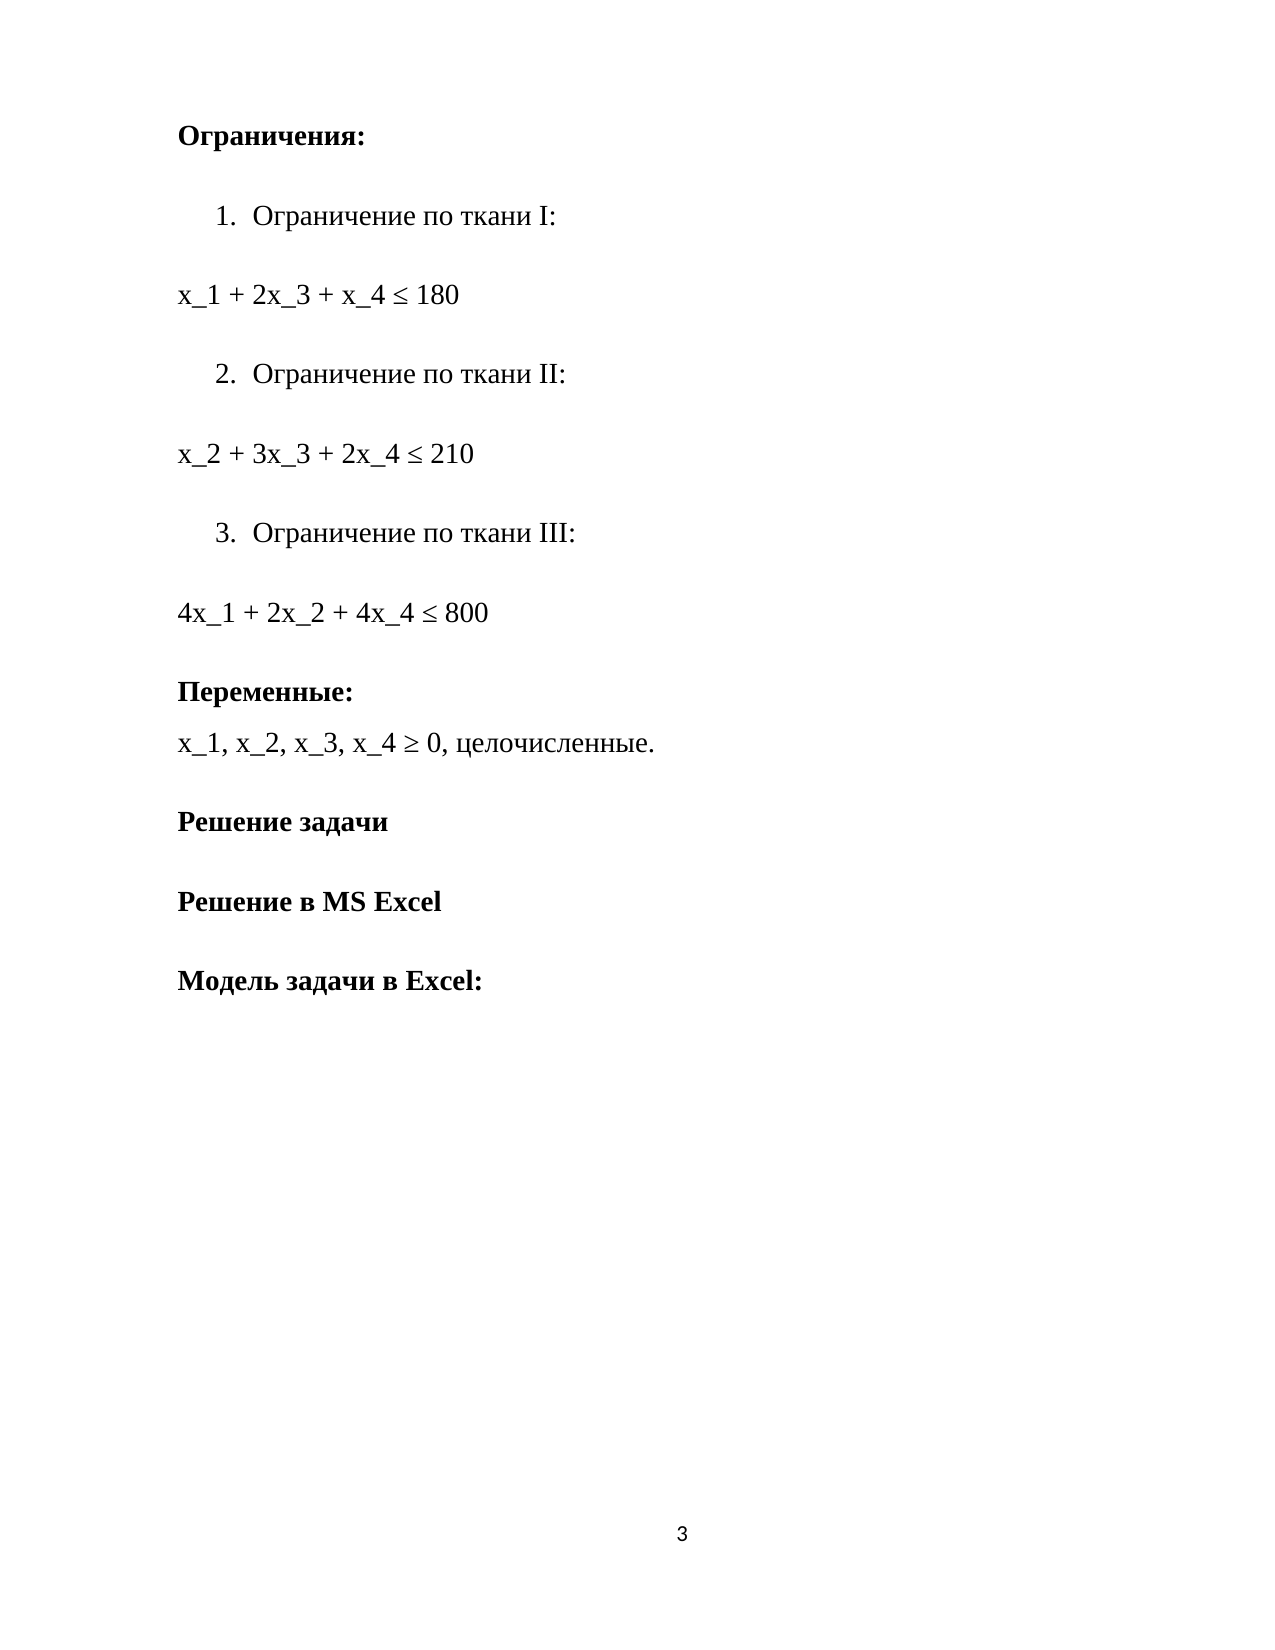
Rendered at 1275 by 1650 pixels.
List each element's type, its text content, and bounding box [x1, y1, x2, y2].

text x_1 + 2x_3 + x_4 ≤ 180 [177, 277, 1186, 311]
list Ограничение по ткани II: [215, 357, 1186, 390]
text Решение в MS Excel [177, 884, 1186, 917]
text Ограничения: [177, 118, 1186, 152]
text x_2 + 3x_3 + 2x_4 ≤ 210 [177, 436, 1186, 469]
text Решение задачи [177, 804, 1186, 838]
text 4x_1 + 2x_2 + 4x_4 ≤ 800 [177, 595, 1186, 628]
list Ограничение по ткани III: [215, 516, 1186, 549]
text Модель задачи в Excel: [177, 963, 1186, 997]
list Ограничение по ткани I: [215, 198, 1186, 231]
text Переменные: x_1, x_2, x_3, x_4 ≥ 0, целочисленные. [177, 674, 1186, 758]
